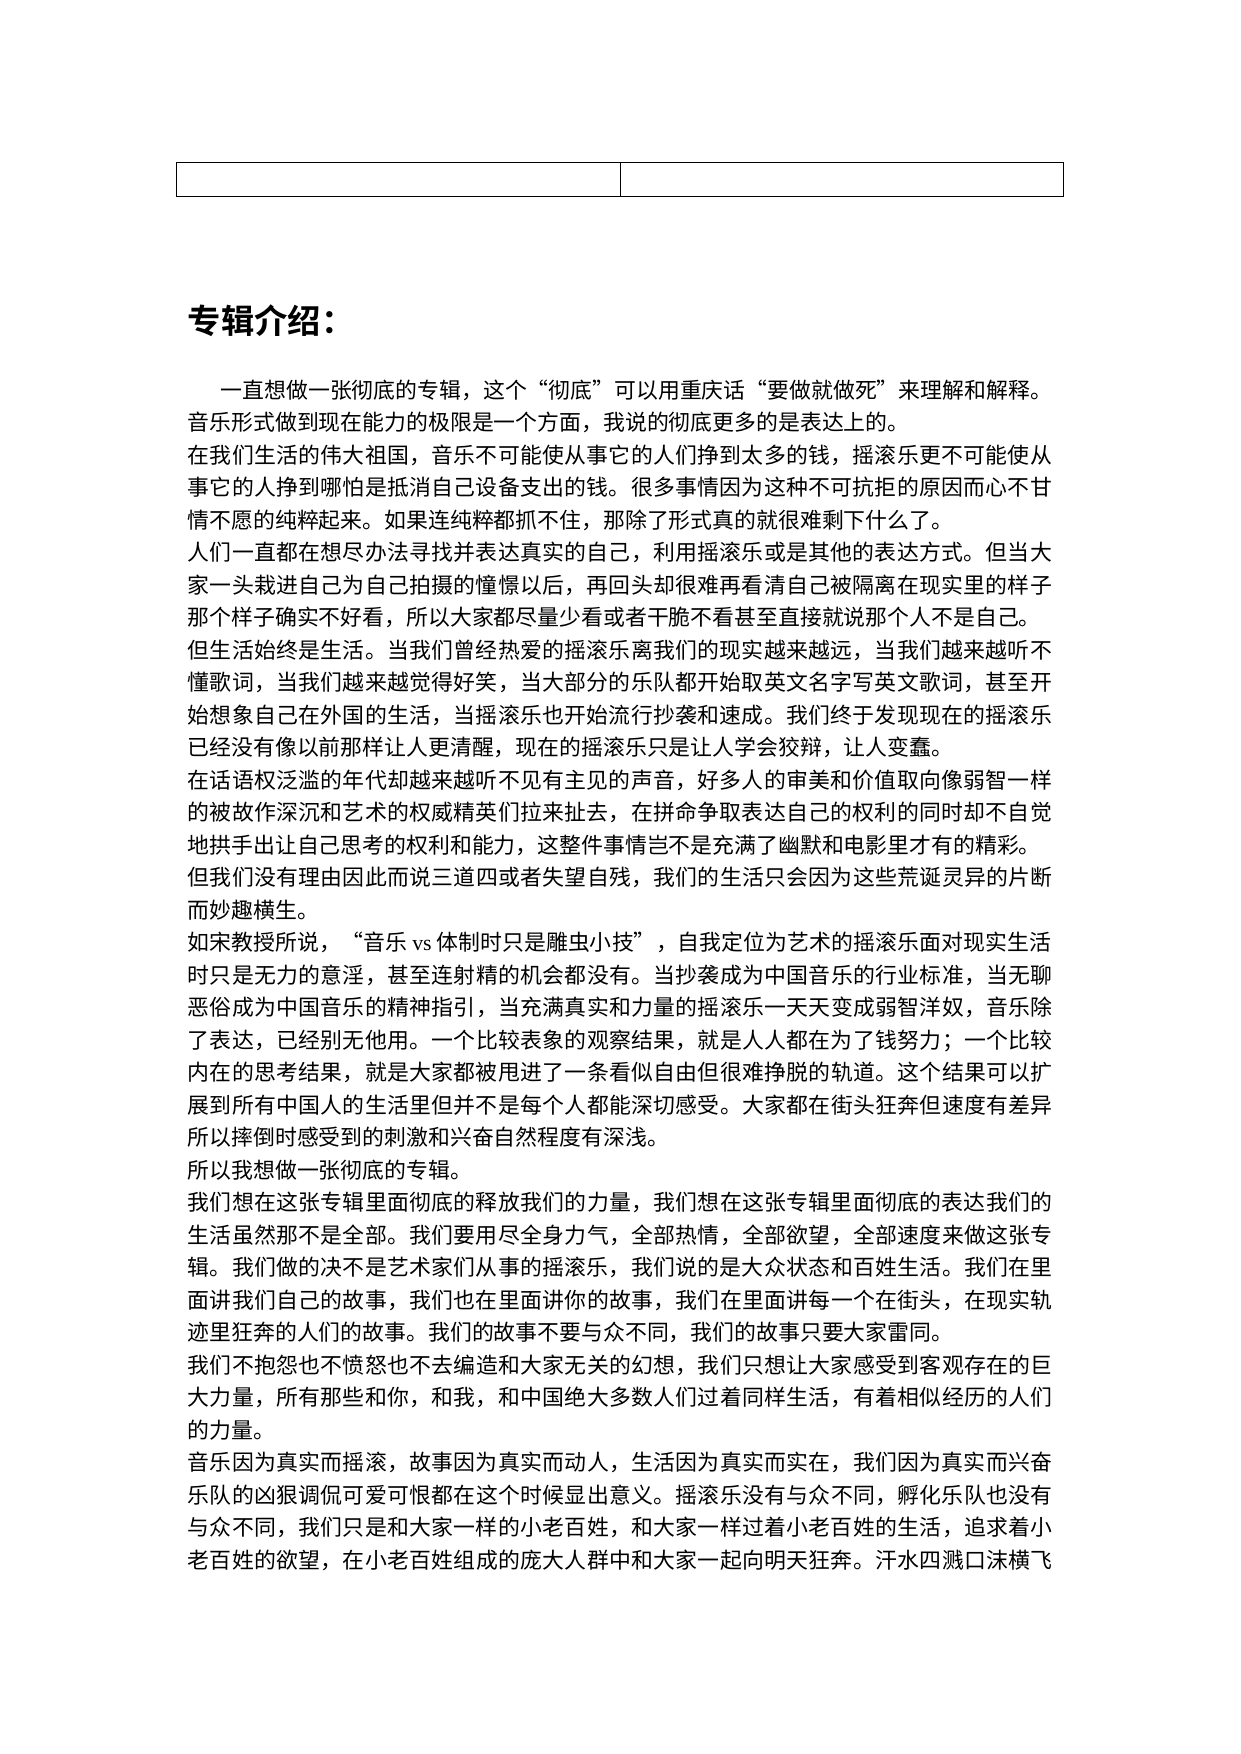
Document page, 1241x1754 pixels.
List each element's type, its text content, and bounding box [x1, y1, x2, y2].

subtitle 专辑介绍： [187, 287, 1053, 352]
table_header [177, 163, 620, 196]
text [187, 372, 1053, 1575]
table_header [621, 163, 1063, 196]
